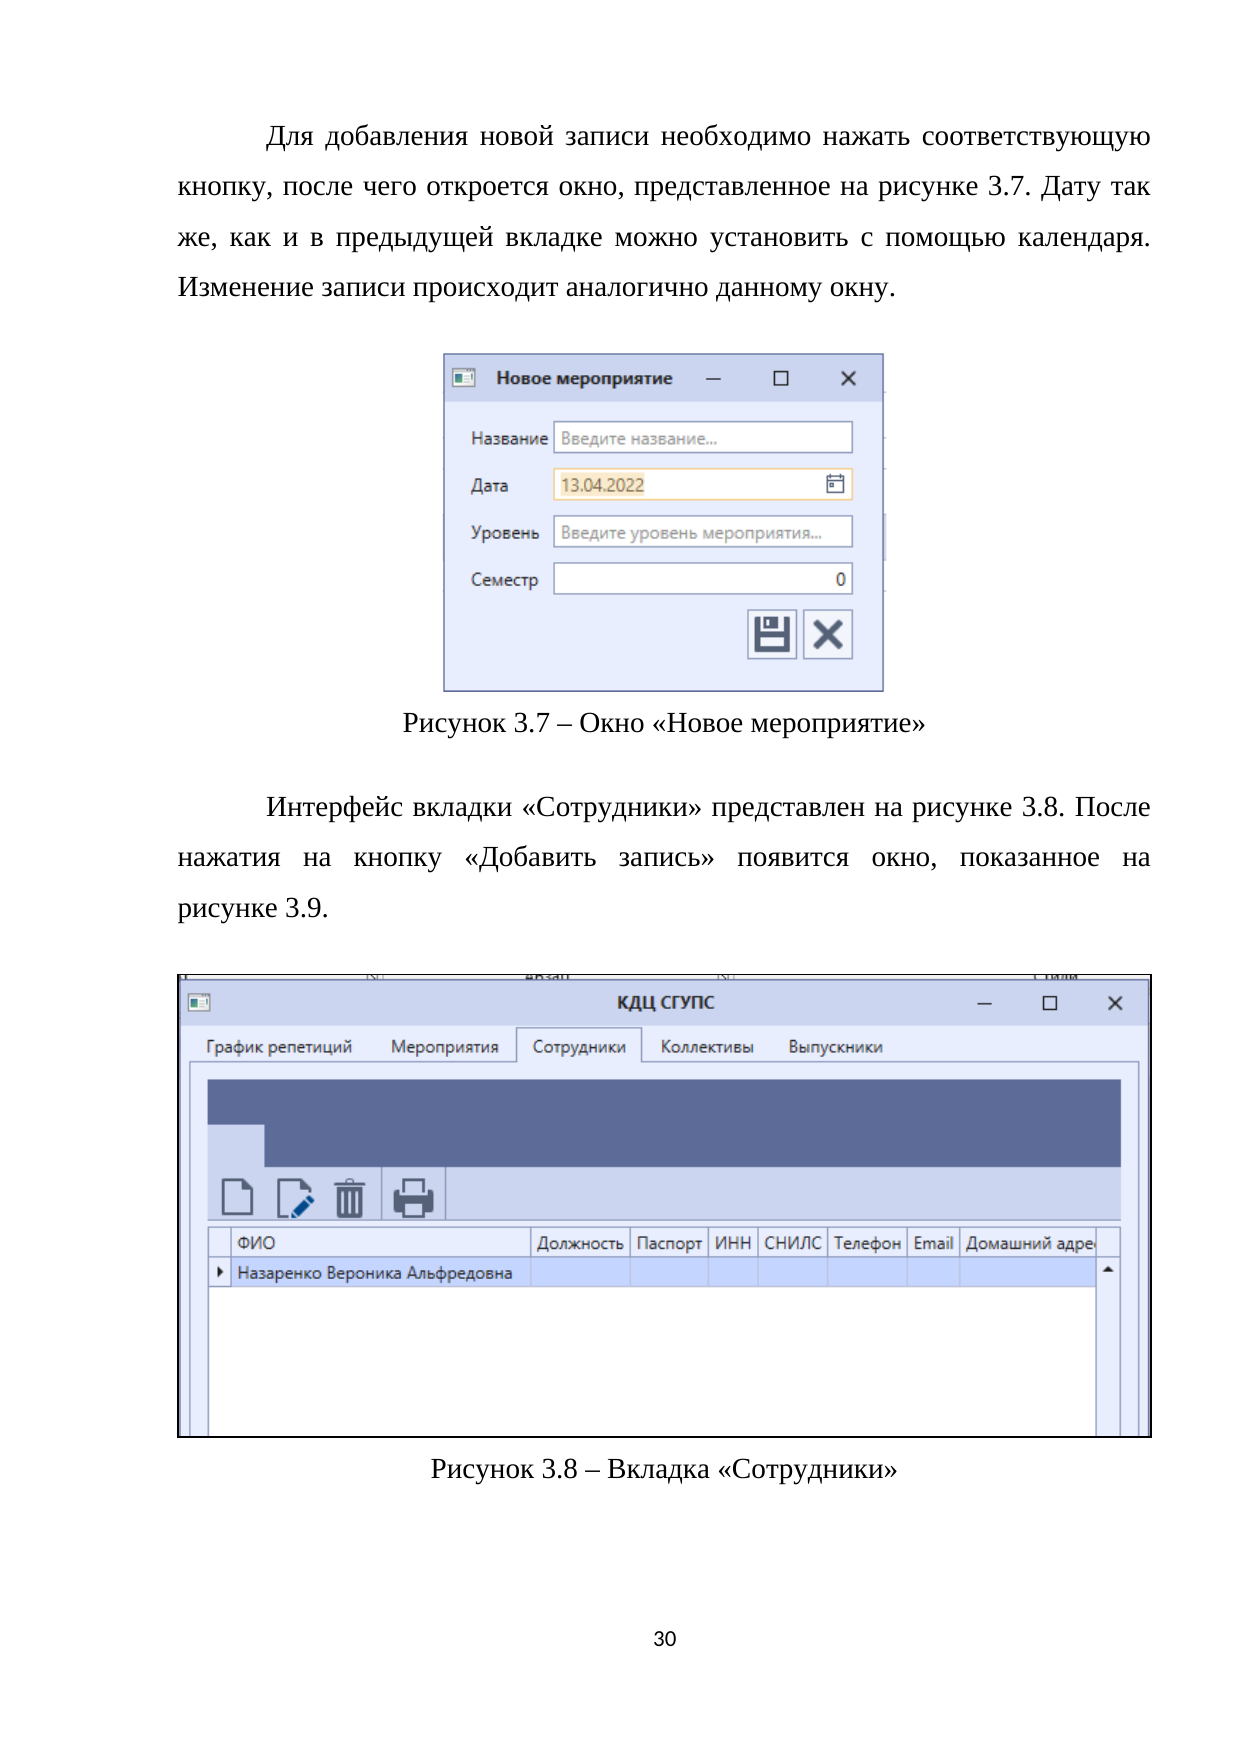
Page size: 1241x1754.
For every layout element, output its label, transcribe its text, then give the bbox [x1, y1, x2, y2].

text Для добавления новой записи необходимо нажать соответствующую кнопку, после чего откроется окно, представленное на рисунке 3.7. Дату так же, как и в предыдущей вкладке можно установить с помощью календаря. Изменение записи происходит аналогично данному окну. [177, 118, 1152, 303]
text Рисунок 3.8 – Вкладка «Сотрудники» [177, 1452, 1152, 1485]
picture [179, 975, 1150, 1436]
text Интерфейс вкладки «Сотрудники» представлен на рисунке 3.8. После нажатия на кнопку «Добавить запись» появится окно, показанное на рисунке 3.9. [177, 789, 1152, 923]
picture [442, 352, 887, 692]
text Рисунок 3.7 – Окно «Новое мероприятие» [177, 705, 1152, 739]
